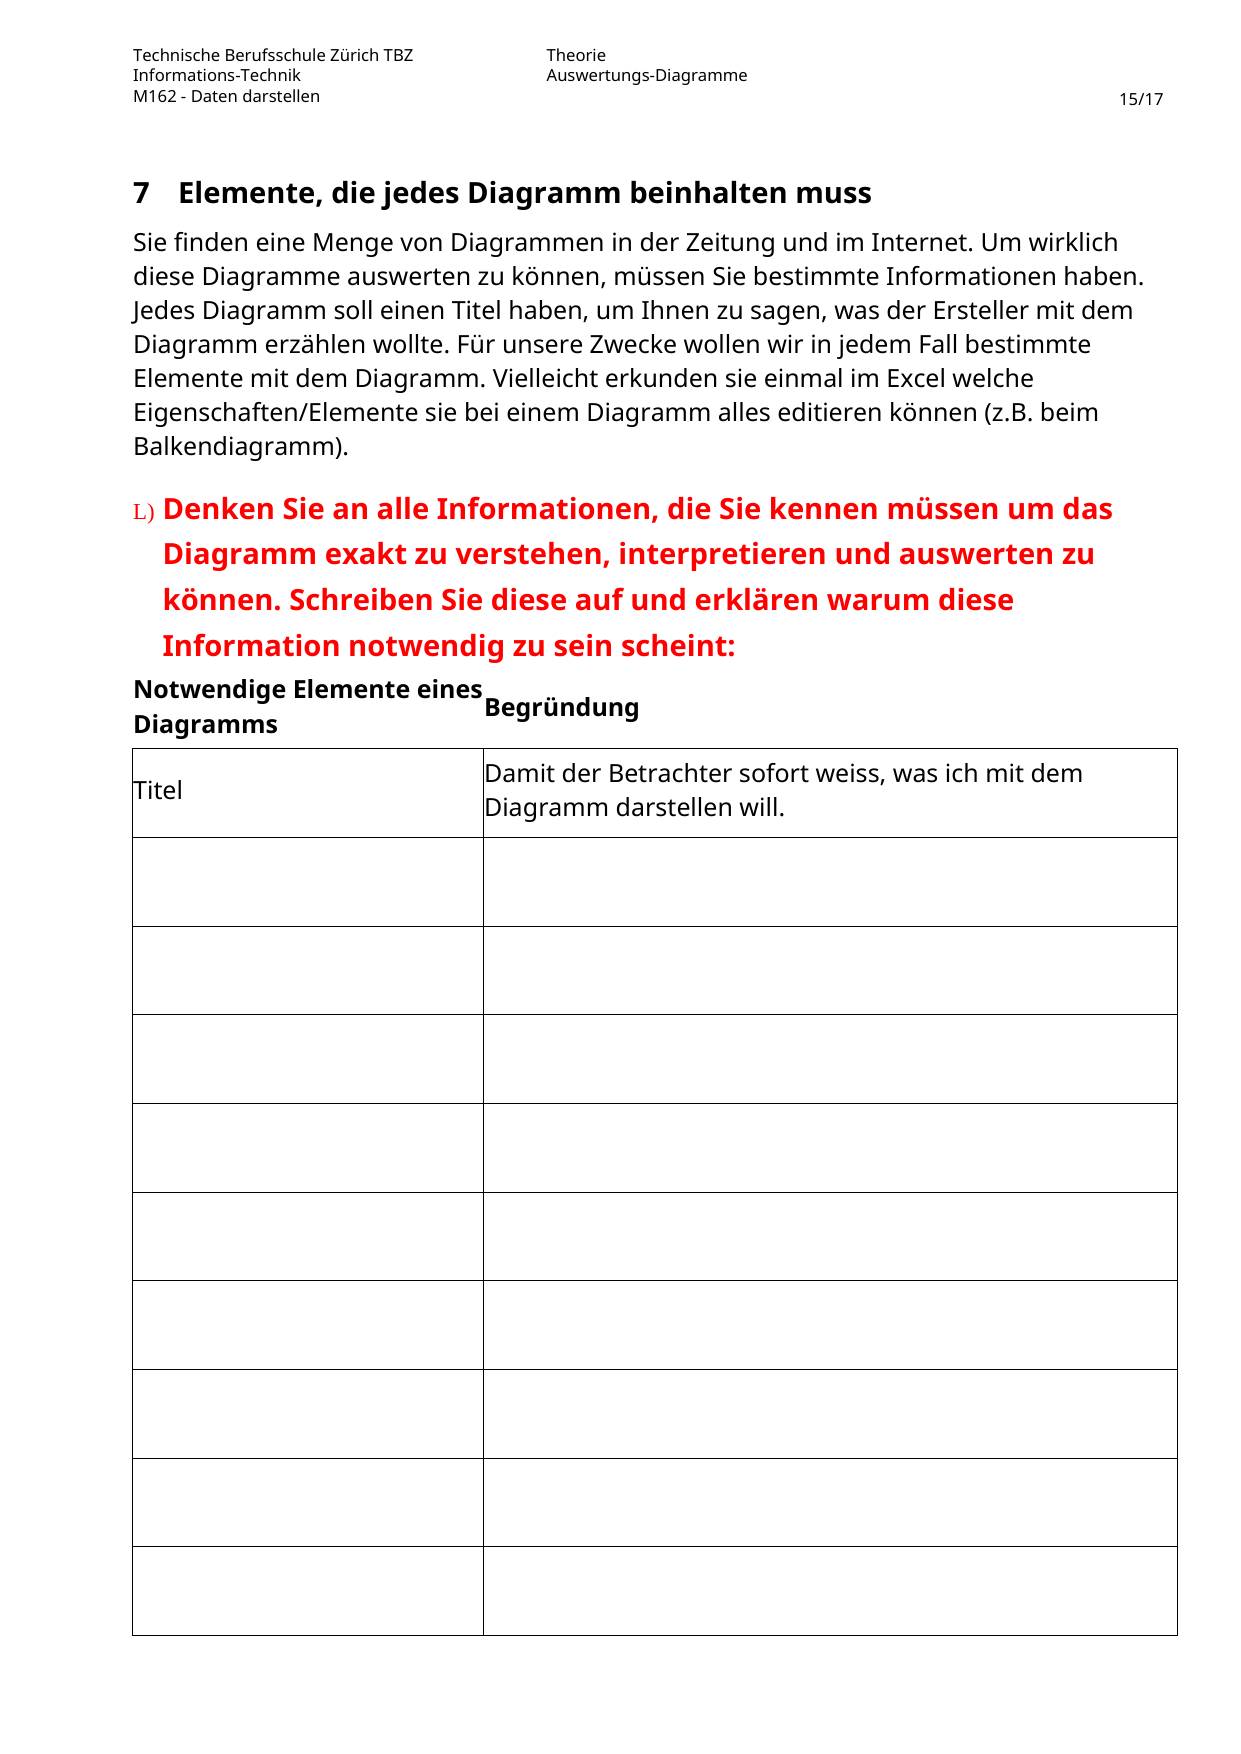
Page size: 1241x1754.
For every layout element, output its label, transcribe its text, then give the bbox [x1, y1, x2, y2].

table_cell [133, 838, 483, 926]
table_cell [133, 1193, 483, 1280]
table_cell Damit der Betrachter sofort weiss, was ich mit dem Diagramm darstellen will. [484, 749, 1177, 837]
table_cell [133, 1281, 483, 1369]
table_cell [484, 927, 1177, 1014]
table_cell [133, 1459, 483, 1546]
list Denken Sie an alle Informationen, die Sie kennen müssen um das Diagramm exakt zu verstehen, interpretieren und auswerten zu können. Schreiben Sie diese auf und erklären warum diese Information notwendig zu sein scheint: [133, 488, 1166, 664]
text Sie finden eine Menge von Diagrammen in der Zeitung und im Internet. Um wirklich diese Diagramme auswerten zu können, müssen Sie bestimmte Informationen haben. [133, 224, 1166, 293]
table_header Notwendige Elemente eines Diagramms [133, 671, 484, 748]
table_cell [484, 1281, 1177, 1369]
table_header Begründung [484, 671, 1178, 748]
table_cell Titel [133, 749, 483, 837]
table_cell [484, 1193, 1177, 1280]
table_cell [133, 1370, 483, 1457]
table_cell [133, 1015, 483, 1103]
table_cell [484, 1547, 1177, 1635]
table_cell [133, 927, 483, 1014]
table_cell [484, 1104, 1177, 1192]
table_cell [484, 1015, 1177, 1103]
table_cell [484, 1459, 1177, 1546]
table_cell [484, 838, 1177, 926]
table_cell [133, 1547, 483, 1635]
text Jedes Diagramm soll einen Titel haben, um Ihnen zu sagen, was der Ersteller mit dem Diagramm erzählen wollte. Für unsere Zwecke wollen wir in jedem Fall bestimmte Elemente mit dem Diagramm. Vielleicht erkunden sie einmal im Excel welche Eigenschaften/Elemente sie bei einem Diagramm alles editieren können (z.B. beim Balkendiagramm). [133, 293, 1166, 463]
table_cell [484, 1370, 1177, 1457]
subtitle Elemente, die jedes Diagramm beinhalten muss [133, 173, 1166, 212]
table_cell [133, 1104, 483, 1192]
